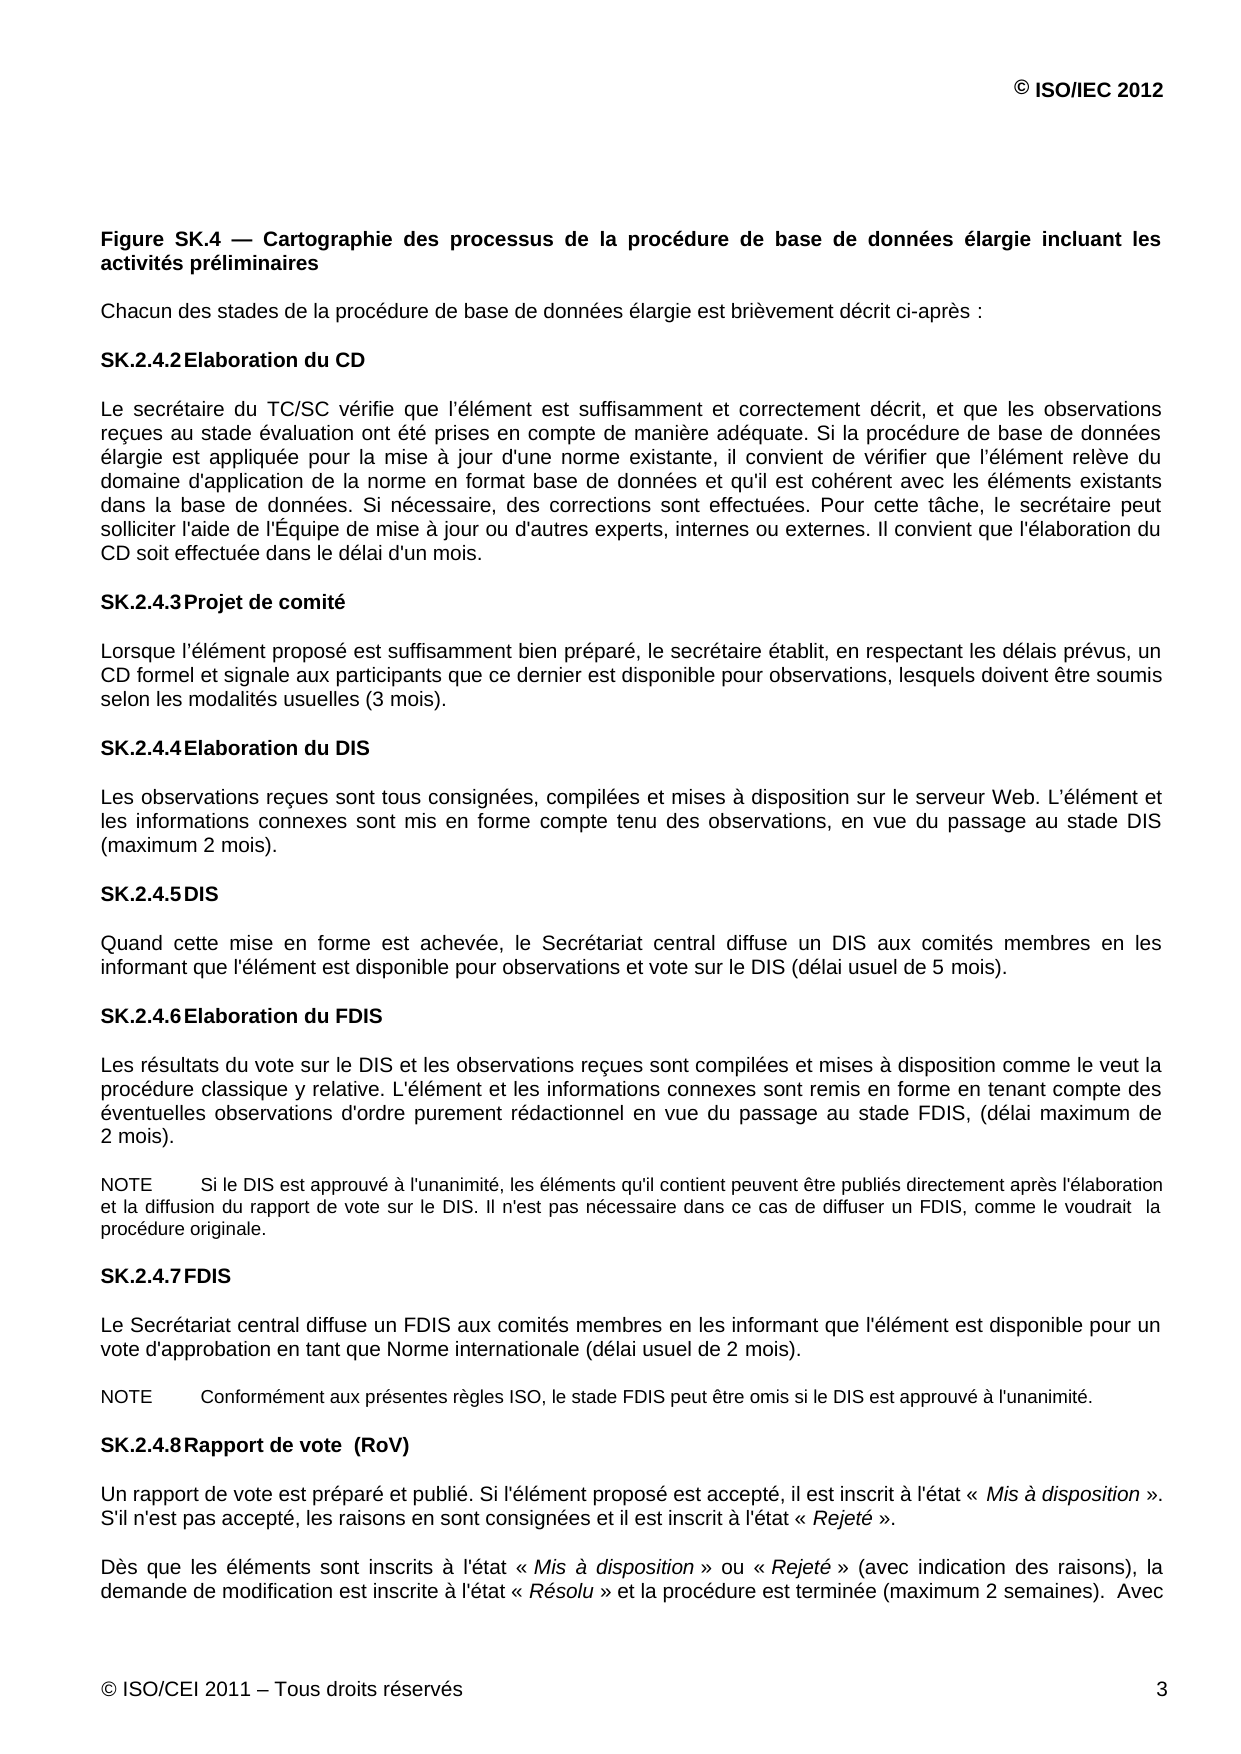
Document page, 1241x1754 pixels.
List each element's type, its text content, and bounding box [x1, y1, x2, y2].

text SK.2.4.3 Projet de comité [100, 590, 1163, 614]
text Les résultats du vote sur le DIS et les observations reçues sont compilées et mises à disposition comme le veut la procédure classique y relative. L'élément et les informations connexes sont remis en forme en tenant compte des éventuelles observations d'ordre purement rédactionnel en vue du passage au stade FDIS, (délai maximum de 2 mois). [100, 1052, 1163, 1148]
text SK.2.4.6 Elaboration du FDIS [100, 1003, 1163, 1027]
text SK.2.4.5 DIS [100, 882, 1163, 906]
text Lorsque l’élément proposé est suffisamment bien préparé, le secrétaire établit, en respectant les délais prévus, un CD formel et signale aux participants que ce dernier est disponible pour observations, lesquels doivent être soumis selon les modalités usuelles (3 mois). [100, 639, 1163, 711]
text NOTE Si le DIS est approuvé à l'unanimité, les éléments qu'il contient peuvent être publiés directement après l'élaboration et la diffusion du rapport de vote sur le DIS. Il n'est pas nécessaire dans ce cas de diffuser un FDIS, comme le voudrait la procédure originale. [100, 1173, 1163, 1239]
text NOTE Conformément aux présentes règles ISO, le stade FDIS peut être omis si le DIS est approuvé à l'unanimité. [100, 1386, 1163, 1408]
text Le secrétaire du TC/SC vérifie que l’élément est suffisamment et correctement décrit, et que les observations reçues au stade évaluation ont été prises en compte de manière adéquate. Si la procédure de base de données élargie est appliquée pour la mise à jour d'une norme existante, il convient de vérifier que l’élément relève du domaine d'application de la norme en format base de données et qu'il est cohérent avec les éléments existants dans la base de données. Si nécessaire, des corrections sont effectuées. Pour cette tâche, le secrétaire peut solliciter l'aide de l'Équipe de mise à jour ou d'autres experts, internes ou externes. Il convient que l'élaboration du CD soit effectuée dans le délai d'un mois. [100, 397, 1163, 565]
text SK.2.4.2 Elaboration du CD [100, 348, 1163, 372]
text Les observations reçues sont tous consignées, compilées et mises à disposition sur le serveur Web. L’élément et les informations connexes sont mis en forme compte tenu des observations, en vue du passage au stade DIS (maximum 2 mois). [100, 785, 1163, 857]
text Chacun des stades de la procédure de base de données élargie est brièvement décrit ci-après : [100, 299, 1163, 323]
text SK.2.4.7 FDIS [100, 1264, 1163, 1288]
text Quand cette mise en forme est achevée, le Secrétariat central diffuse un DIS aux comités membres en les informant que l'élément est disponible pour observations et vote sur le DIS (délai usuel de 5 mois). [100, 931, 1163, 978]
text Le Secrétariat central diffuse un FDIS aux comités membres en les informant que l'élément est disponible pour un vote d'approbation en tant que Norme internationale (délai usuel de 2 mois). [100, 1313, 1163, 1361]
text Figure SK.4 — Cartographie des processus de la procédure de base de données élargie incluant les activités préliminaires [100, 226, 1163, 274]
text SK.2.4.8 Rapport de vote (RoV) [100, 1433, 1163, 1457]
text SK.2.4.4 Elaboration du DIS [100, 736, 1163, 760]
text Un rapport de vote est préparé et publié. Si l'élément proposé est accepté, il est inscrit à l'état « Mis à disposition ». S'il n'est pas accepté, les raisons en sont consignées et il est inscrit à l'état « Rejeté ». [100, 1482, 1163, 1529]
